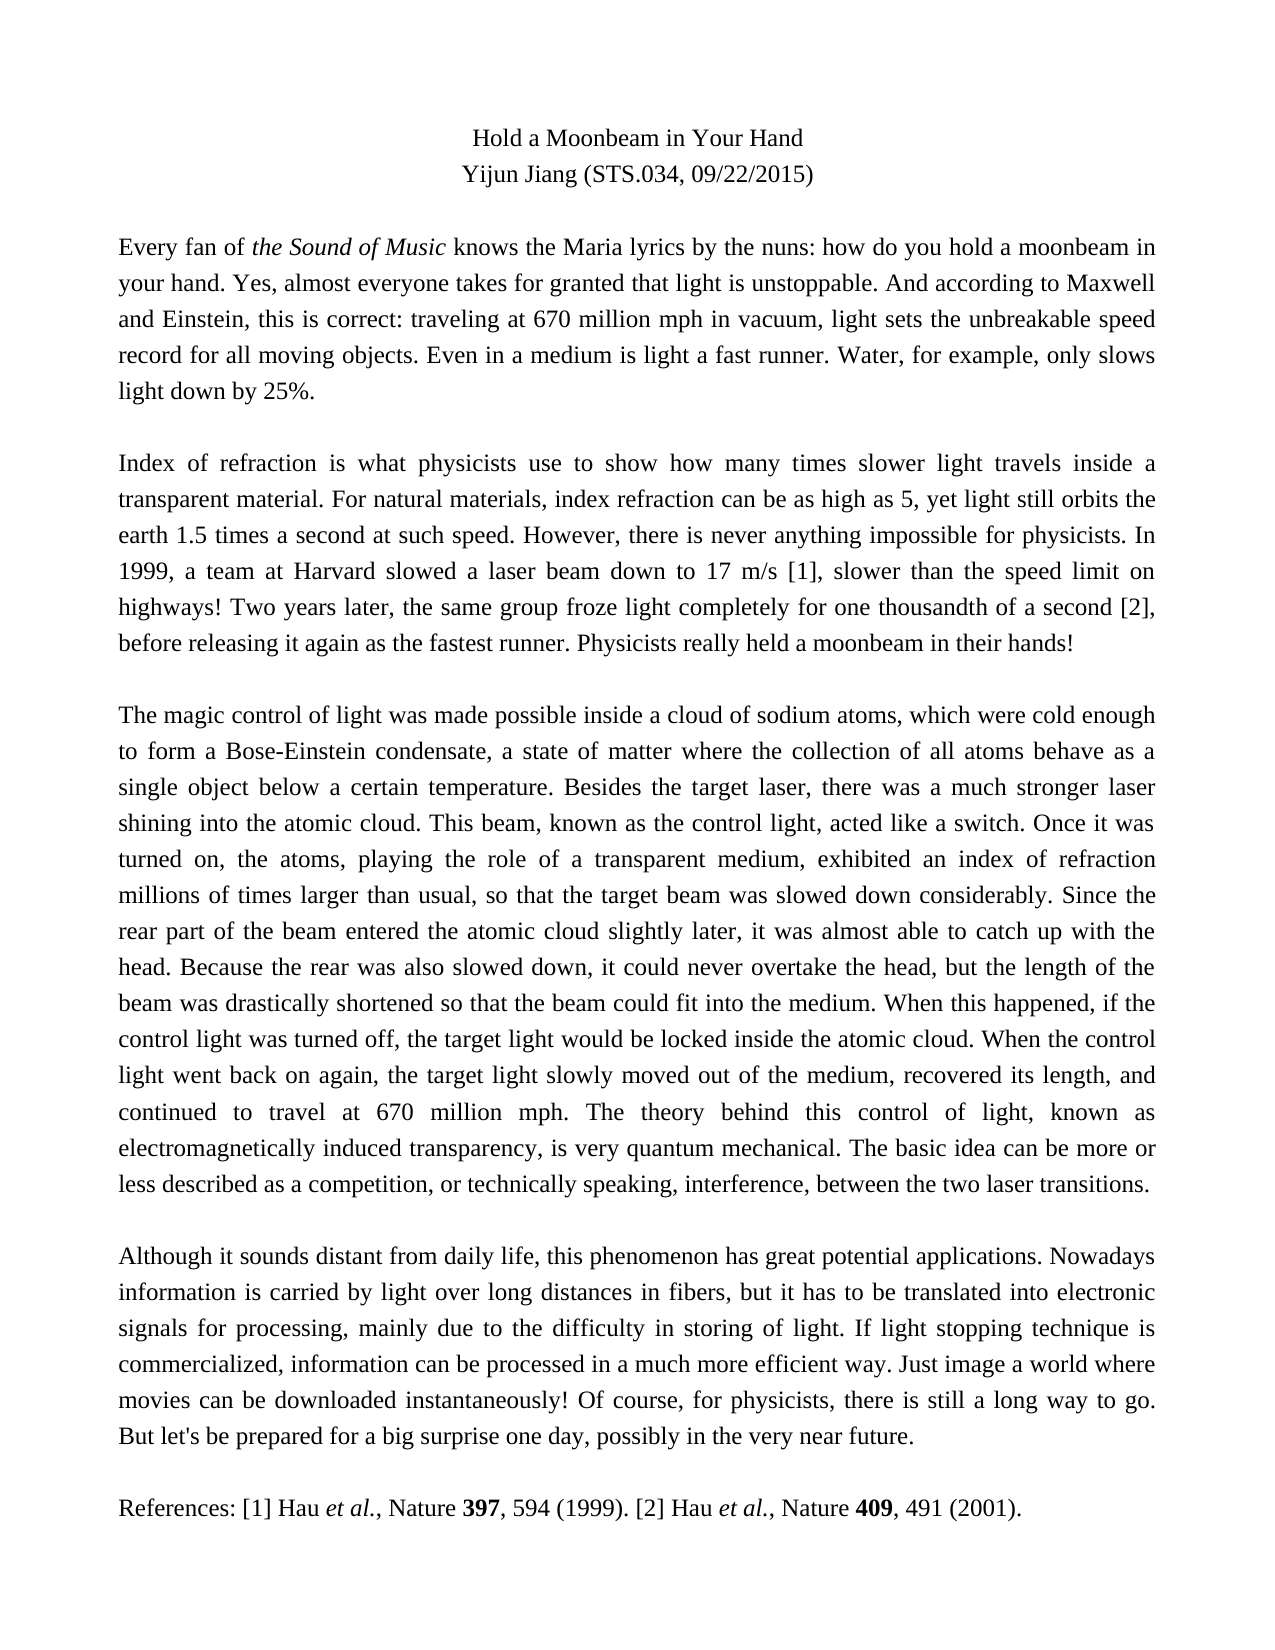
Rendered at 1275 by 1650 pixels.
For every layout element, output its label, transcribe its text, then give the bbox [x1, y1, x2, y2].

text Index of refraction is what physicists use to show how many times slower light travels inside a transparent material. For natural materials, index refraction can be as high as 5, yet light still orbits the earth 1.5 times a second at such speed. However, there is never anything impossible for physicists. In 1999, a team at Harvard slowed a laser beam down to 17 m/s [1], slower than the speed limit on highways! Two years later, the same group froze light completely for one thousandth of a second [2], before releasing it again as the fastest runner. Physicists really held a moonbeam in their hands! [118, 442, 1157, 659]
text References: [1] Hau et al., Nature 397, 594 (1999). [2] Hau et al., Nature 409, 491 (2001). [118, 1488, 1157, 1524]
text Yijun Jiang (STS.034, 09/22/2015) [118, 154, 1157, 190]
text Although it sounds distant from daily life, this phenomenon has great potential applications. Nowadays information is carried by light over long distances in fibers, but it has to be translated into electronic signals for processing, mainly due to the difficulty in storing of light. If light stopping technique is commercialized, information can be processed in a much more efficient way. Just image a world where movies can be downloaded instantaneously! Of course, for physicists, there is still a long way to go. But let's be prepared for a big surprise one day, possibly in the very near future. [118, 1235, 1157, 1452]
text The magic control of light was made possible inside a cloud of sodium atoms, which were cold enough to form a Bose-Einstein condensate, a state of matter where the collection of all atoms behave as a single object below a certain temperature. Besides the target laser, there was a much stronger laser shining into the atomic cloud. This beam, known as the control light, acted like a switch. Once it was turned on, the atoms, playing the role of a transparent medium, exhibited an index of refraction millions of times larger than usual, so that the target beam was slowed down considerably. Since the rear part of the beam entered the atomic cloud slightly later, it was almost able to catch up with the head. Because the rear was also slowed down, it could never overtake the head, but the length of the beam was drastically shortened so that the beam could fit into the medium. When this happened, if the control light was turned off, the target light would be locked inside the atomic cloud. When the control light went back on again, the target light slowly moved out of the medium, recovered its length, and continued to travel at 670 million mph. The theory behind this control of light, known as electromagnetically induced transparency, is very quantum mechanical. The basic idea can be more or less described as a competition, or technically speaking, interference, between the two laser transitions. [118, 695, 1157, 1199]
text Every fan of the Sound of Music knows the Maria lyrics by the nuns: how do you hold a moonbeam in your hand. Yes, almost everyone takes for granted that light is unstoppable. And according to Maxwell and Einstein, this is correct: traveling at 670 million mph in vacuum, light sets the unbreakable speed record for all moving objects. Even in a medium is light a fast runner. Water, for example, only slows light down by 25%. [118, 226, 1157, 406]
text Hold a Moonbeam in Your Hand [118, 118, 1157, 154]
